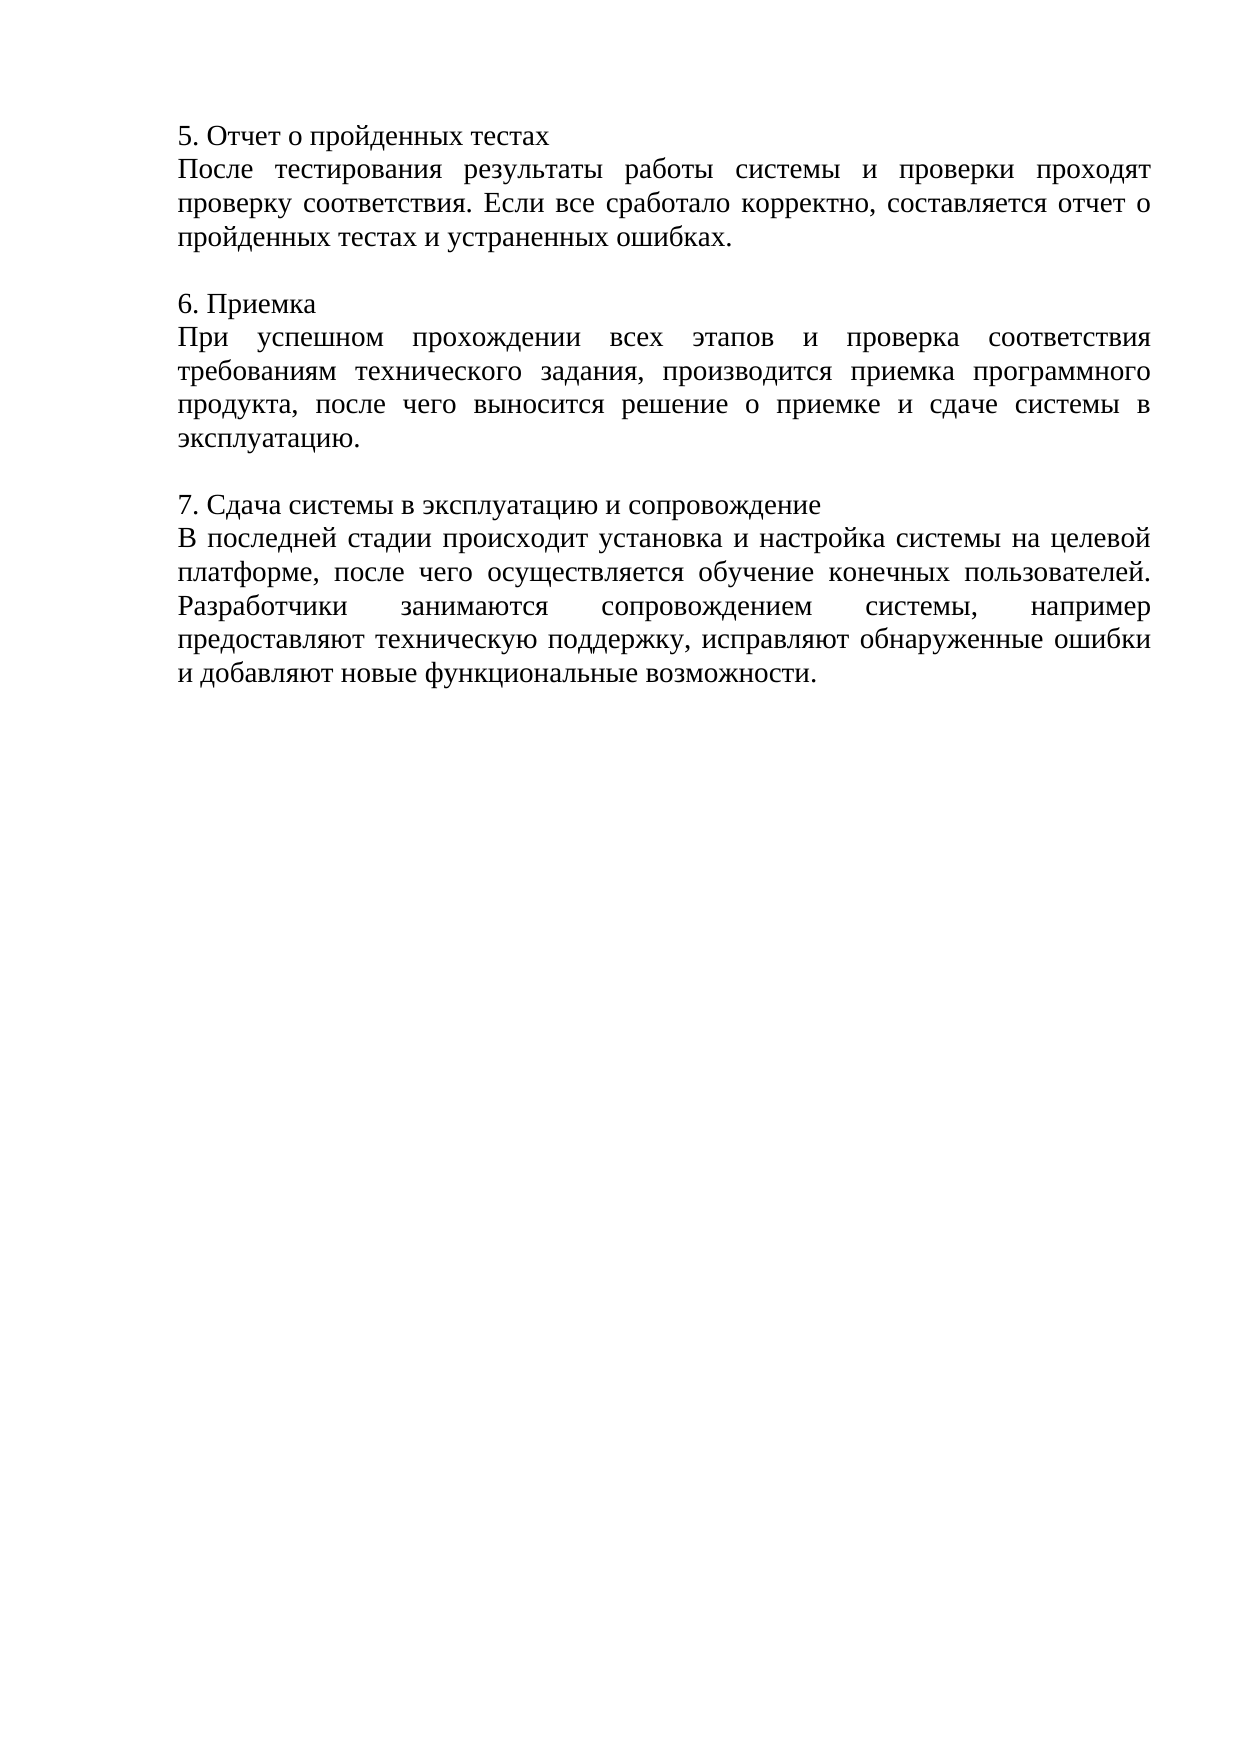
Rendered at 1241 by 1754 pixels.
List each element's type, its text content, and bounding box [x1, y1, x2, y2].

text После тестирования результаты работы системы и проверки проходят проверку соответствия. Если все сработало корректно, составляется отчет о пройденных тестах и устраненных ошибках. [177, 152, 1152, 252]
text 6. Приемка [177, 286, 1152, 319]
text 7. Сдача системы в эксплуатацию и сопровождение [177, 487, 1152, 521]
text 5. Отчет о пройденных тестах [177, 118, 1152, 152]
text В последней стадии происходит установка и настройка системы на целевой платформе, после чего осуществляется обучение конечных пользователей. Разработчики занимаются сопровождением системы, например предоставляют техническую поддержку, исправляют обнаруженные ошибки и добавляют новые функциональные возможности. [177, 521, 1152, 688]
text При успешном прохождении всех этапов и проверка соответствия требованиям технического задания, производится приемка программного продукта, после чего выносится решение о приемке и сдаче системы в эксплуатацию. [177, 319, 1152, 453]
